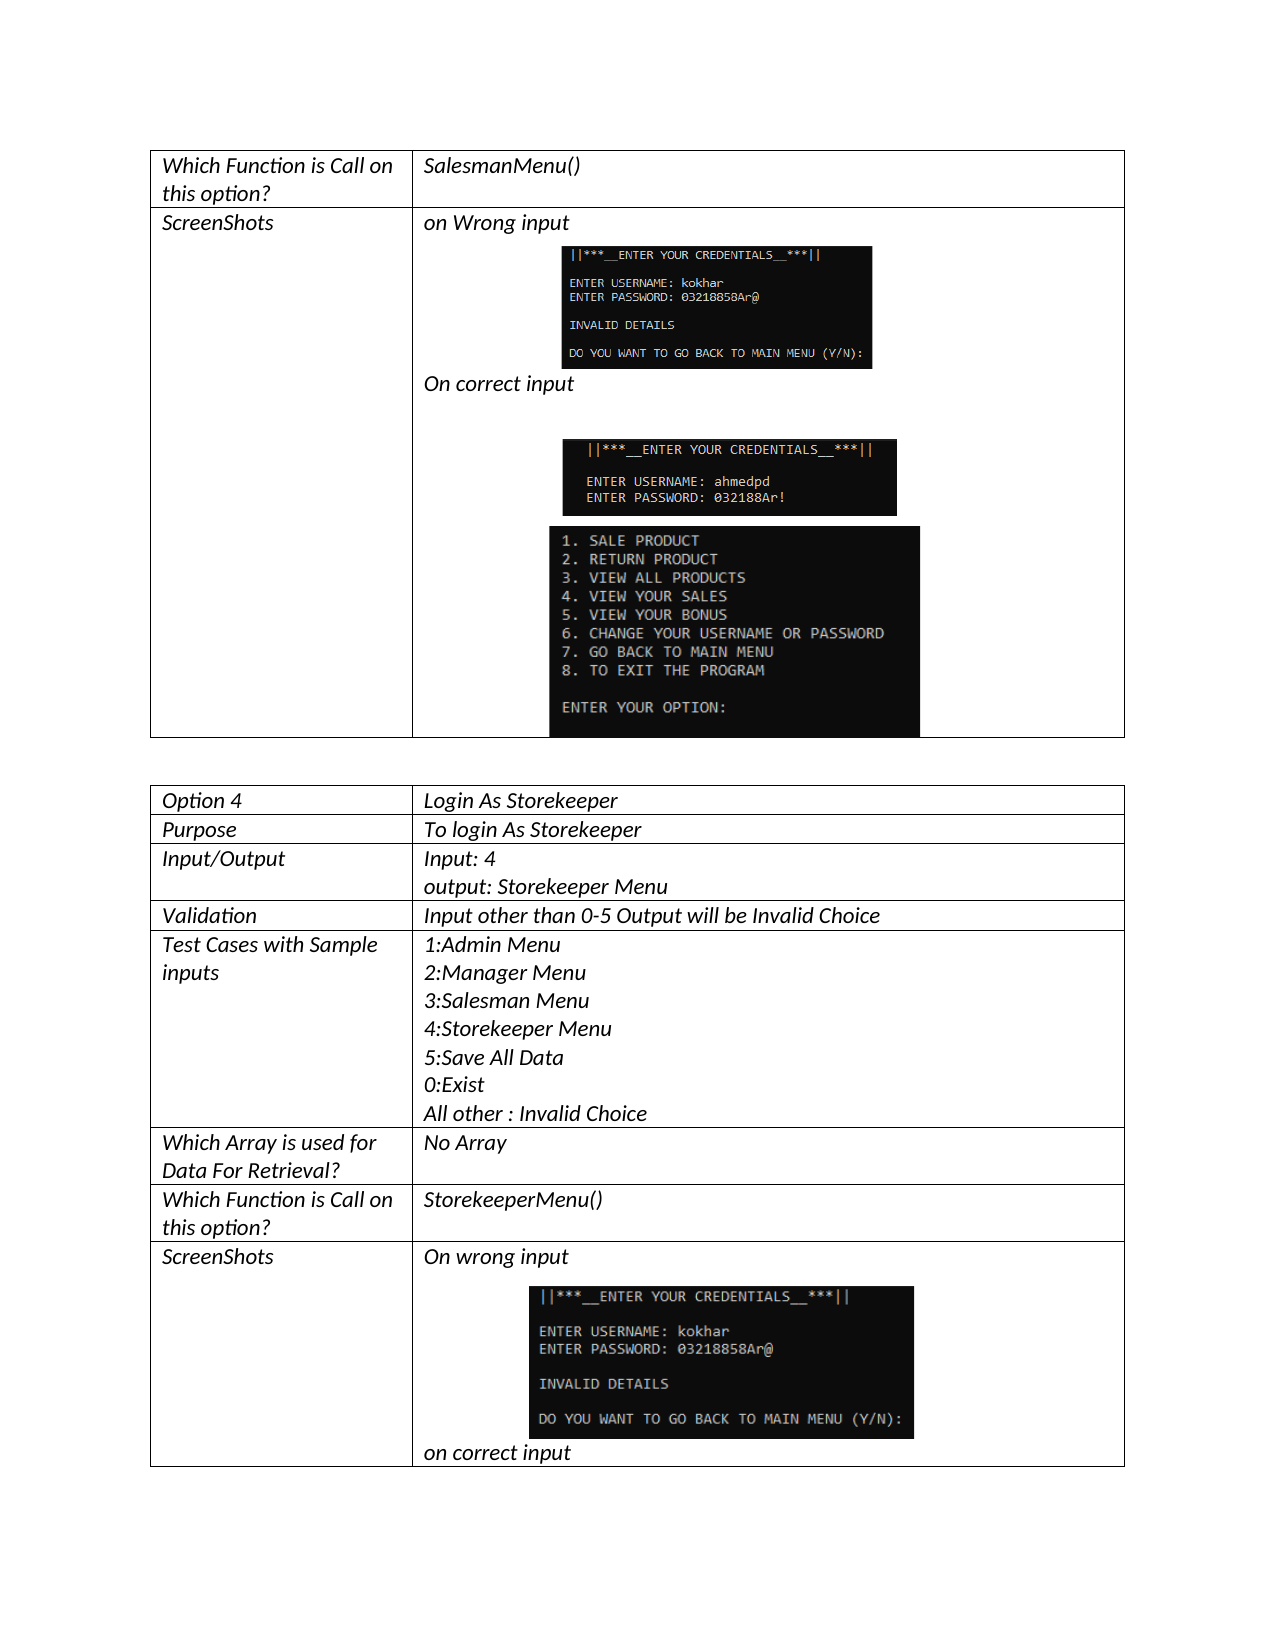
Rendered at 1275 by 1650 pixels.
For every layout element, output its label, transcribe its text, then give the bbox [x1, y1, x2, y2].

table_cell Validation [151, 901, 412, 929]
table_cell on Wrong input On correct input [413, 208, 1124, 737]
table_cell Which Function is Call on this option? [151, 151, 412, 207]
table_cell Input: 4 output: Storekeeper Menu [413, 844, 1124, 900]
picture [562, 439, 897, 516]
table_header Option 4 [151, 786, 412, 814]
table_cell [413, 1242, 1124, 1466]
table_cell ScreenShots [151, 1242, 412, 1466]
picture [561, 246, 873, 369]
table_cell ScreenShots [151, 208, 412, 737]
table_cell Purpose [151, 815, 412, 843]
table_header Login As Storekeeper [413, 786, 1124, 814]
table_cell Test Cases with Sample inputs [151, 931, 412, 1127]
table_cell Which Array is used for Data For Retrieval? [151, 1128, 412, 1184]
table_cell To login As Storekeeper [413, 815, 1124, 843]
table_cell StorekeeperMenu() [413, 1185, 1124, 1241]
table_cell Input/Output [151, 844, 412, 900]
table_cell Which Function is Call on this option? [151, 1185, 412, 1241]
table_cell Input other than 0-5 Output will be Invalid Choice [413, 901, 1124, 929]
picture [549, 526, 921, 738]
picture [529, 1286, 915, 1439]
table_cell 1:Admin Menu 2:Manager Menu 3:Salesman Menu 4:Storekeeper Menu 5:Save All Data 0:Exist All other : Invalid Choice [413, 931, 1124, 1127]
table_cell No Array [413, 1128, 1124, 1184]
table_cell SalesmanMenu() [413, 151, 1124, 207]
